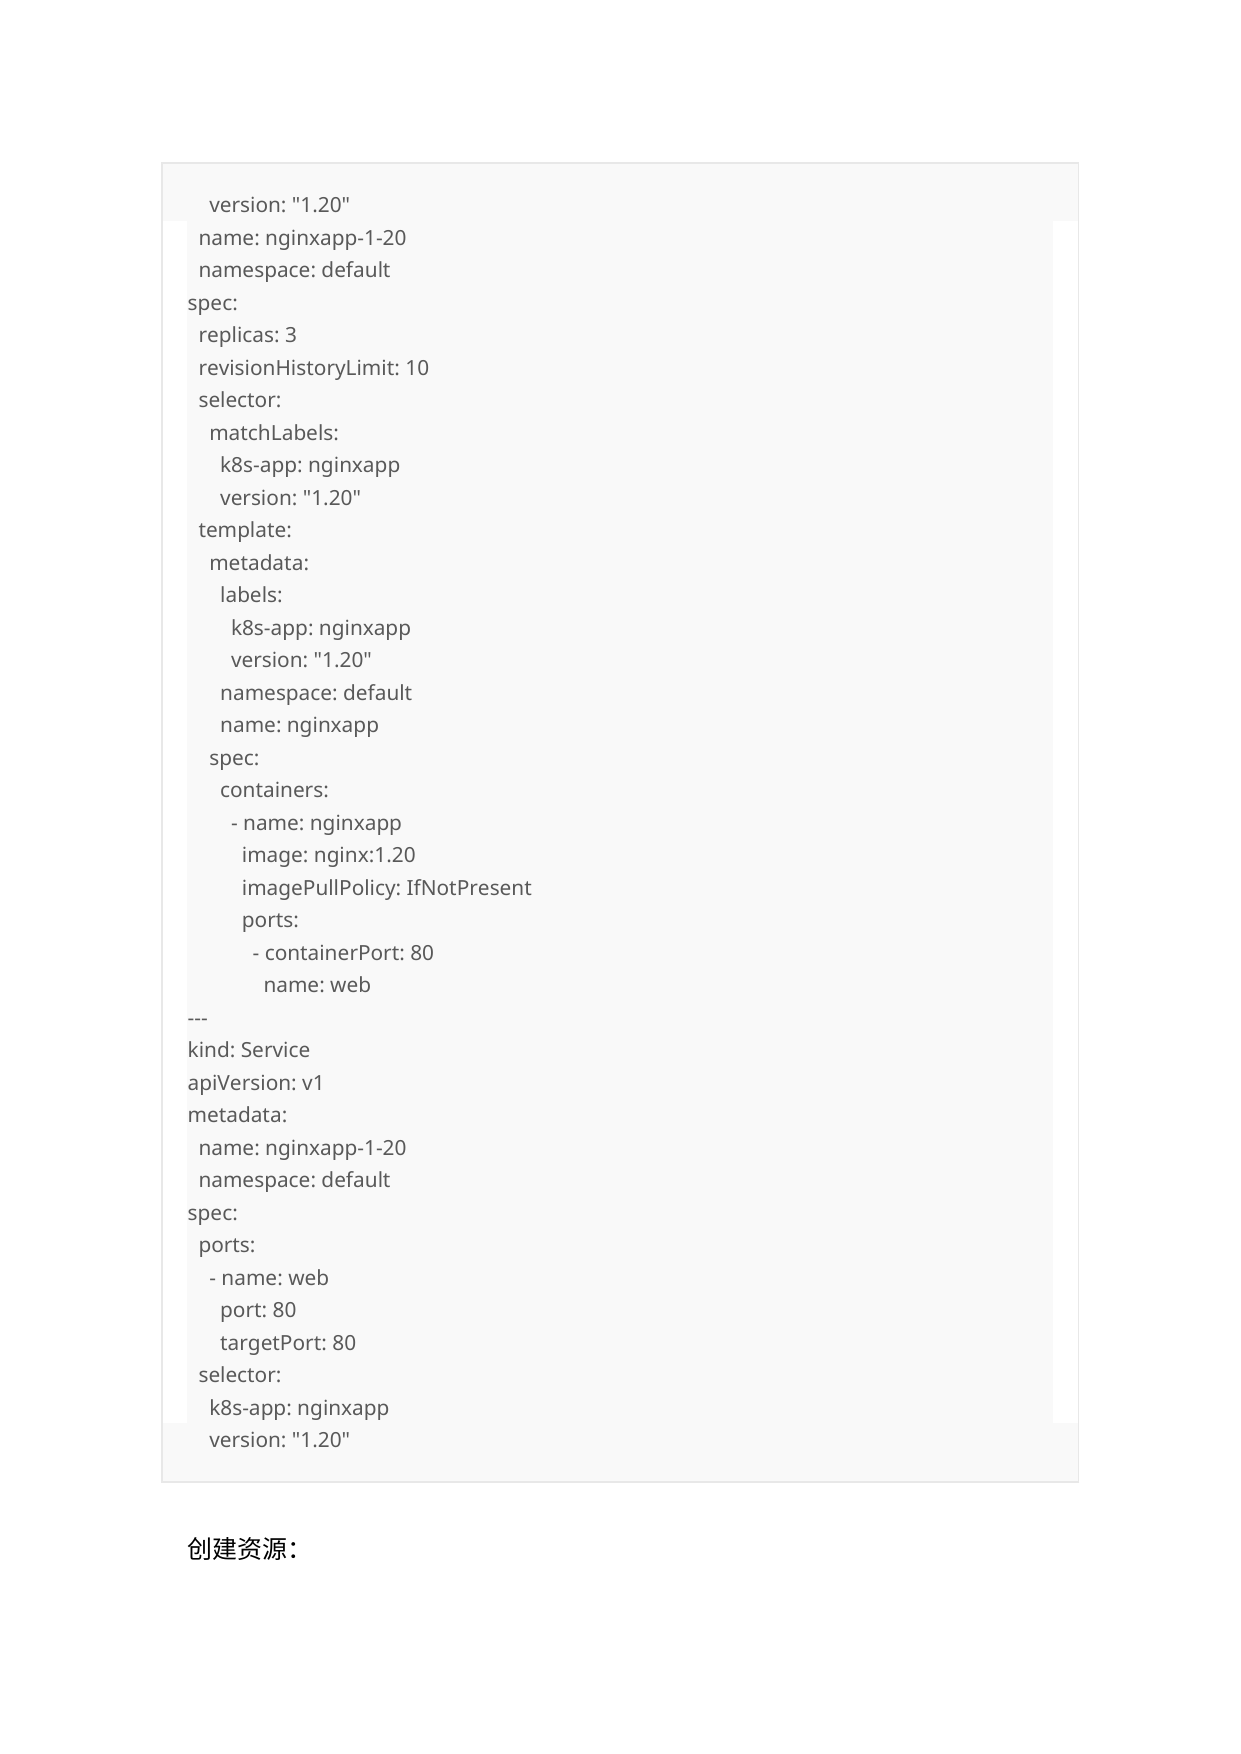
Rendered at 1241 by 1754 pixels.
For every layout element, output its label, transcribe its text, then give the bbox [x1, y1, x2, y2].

text ports: [187, 1228, 1053, 1261]
text - name: nginxapp [187, 806, 1053, 838]
text - name: web [187, 1261, 1053, 1293]
text imagePullPolicy: IfNotPresent [187, 871, 1053, 903]
text namespace: default [187, 1163, 1053, 1196]
text name: web [187, 968, 1053, 1001]
text metadata: [187, 546, 1053, 578]
text namespace: default [187, 253, 1053, 286]
text k8s-app: nginxapp [187, 611, 1053, 643]
text - containerPort: 80 [187, 936, 1053, 968]
text replicas: 3 [187, 318, 1053, 351]
text name: nginxapp [187, 708, 1053, 741]
text containers: [187, 773, 1053, 806]
text selector: [187, 383, 1053, 416]
text matchLabels: [187, 416, 1053, 448]
text 创建资源： [187, 1515, 1053, 1580]
text targetPort: 80 [187, 1326, 1053, 1358]
text name: nginxapp-1-20 [187, 1131, 1053, 1163]
text apiVersion: v1 [187, 1066, 1053, 1098]
text version: "1.20" [163, 164, 1078, 221]
text version: "1.20" [187, 481, 1053, 513]
text name: nginxapp-1-20 [187, 221, 1053, 253]
text labels: [187, 578, 1053, 611]
text version: "1.20" [163, 1397, 1078, 1481]
text image: nginx:1.20 [187, 838, 1053, 871]
text kind: Service [187, 1033, 1053, 1066]
text --- [187, 1001, 1053, 1033]
text revisionHistoryLimit: 10 [187, 351, 1053, 383]
text selector: [187, 1358, 1053, 1391]
text template: [187, 513, 1053, 546]
text spec: [187, 286, 1053, 318]
text ports: [187, 903, 1053, 936]
text version: "1.20" [187, 643, 1053, 676]
text port: 80 [187, 1293, 1053, 1326]
text spec: [187, 741, 1053, 773]
text k8s-app: nginxapp [187, 448, 1053, 481]
text spec: [187, 1196, 1053, 1228]
text metadata: [187, 1098, 1053, 1131]
text namespace: default [187, 676, 1053, 708]
